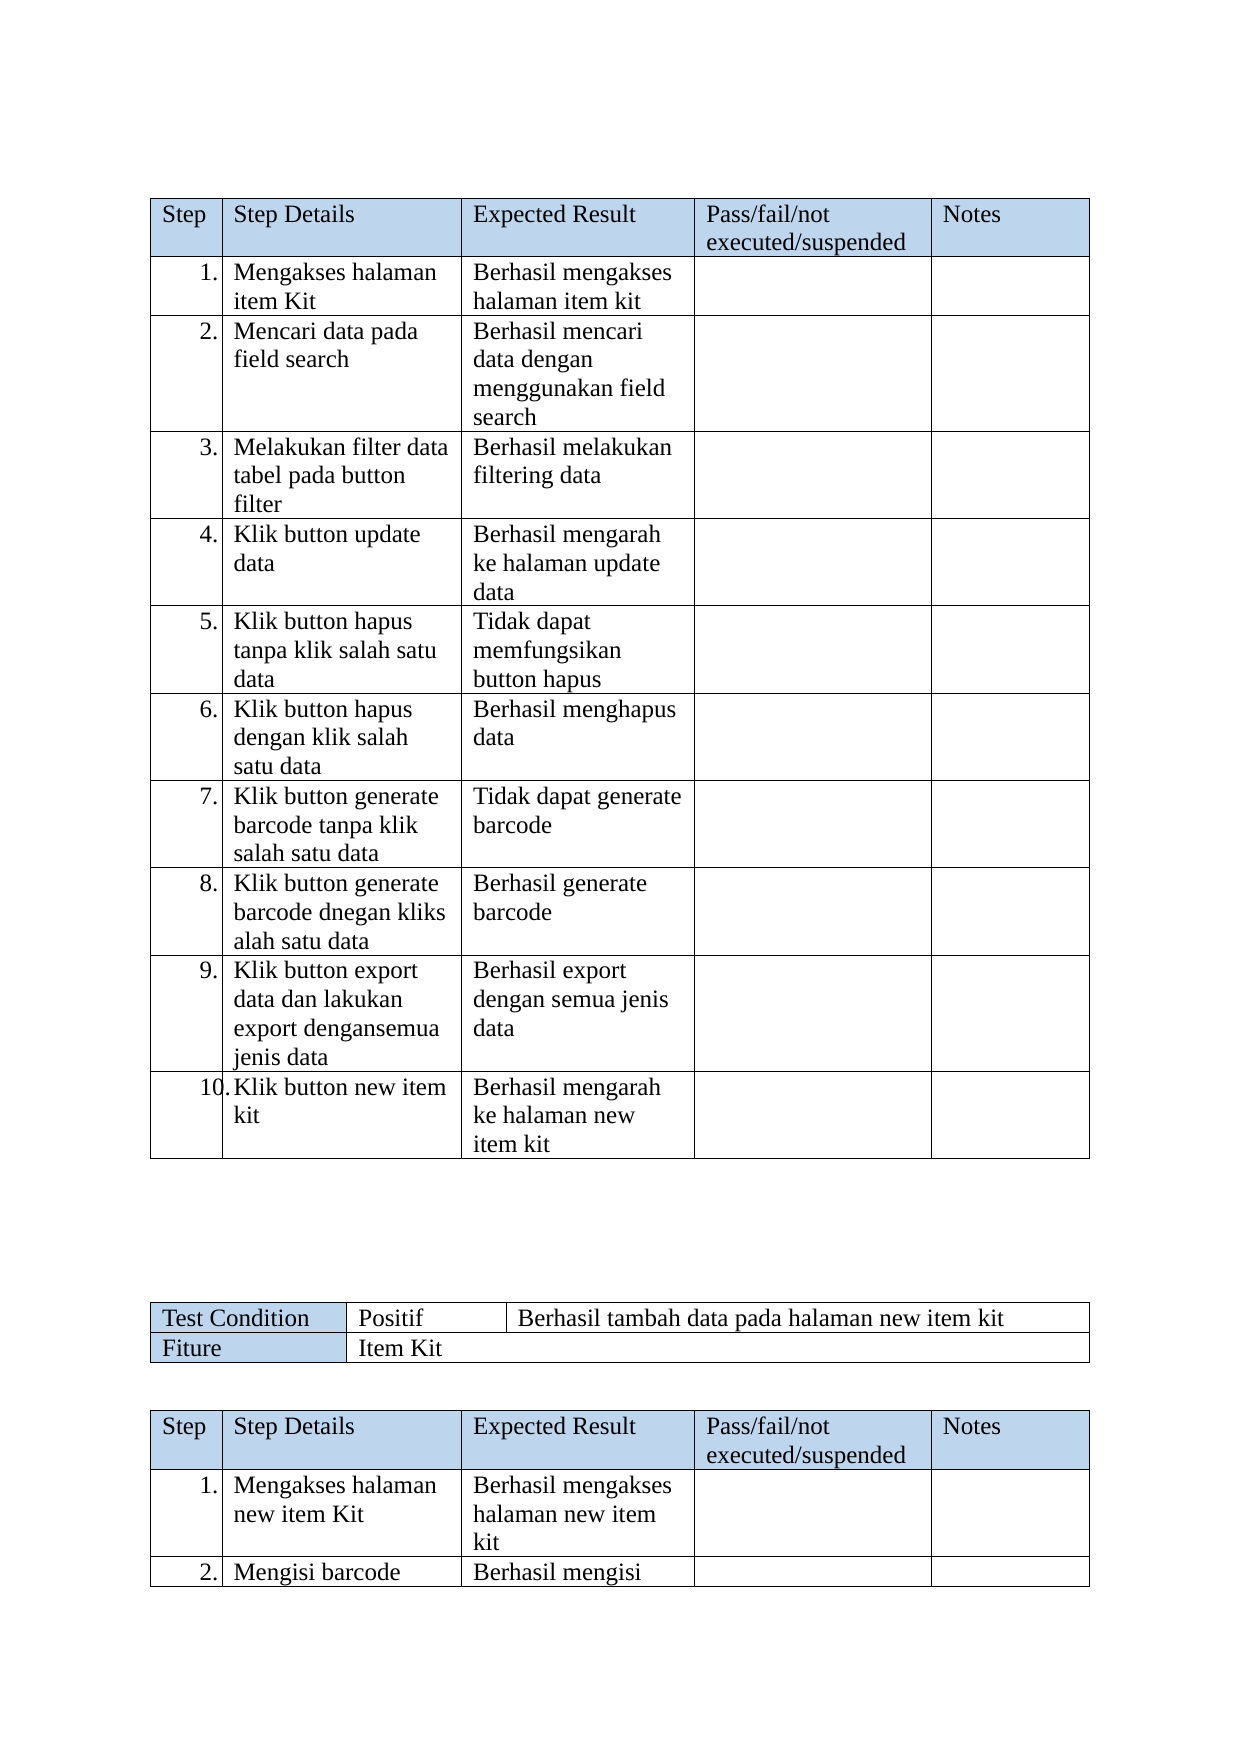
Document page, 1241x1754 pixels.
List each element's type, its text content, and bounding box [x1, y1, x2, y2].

table_cell Berhasil generate barcode [462, 868, 694, 954]
table_cell Mengakses halaman new item Kit [223, 1470, 461, 1556]
table_header Step Details [223, 199, 461, 256]
table_cell Mengakses halaman item Kit [223, 257, 461, 315]
table_cell [932, 1557, 1089, 1586]
table_cell [695, 606, 931, 693]
table_cell [932, 519, 1089, 605]
table_header Notes [932, 199, 1089, 256]
table_cell [151, 1557, 222, 1586]
table_cell Item Kit [347, 1333, 1089, 1362]
table_header Pass/fail/not executed/suspended [695, 199, 931, 256]
table_cell [932, 781, 1089, 867]
table_cell [151, 694, 222, 780]
table_cell [695, 519, 931, 605]
table_cell Berhasil mengakses halaman new item kit [462, 1470, 694, 1556]
table_cell [151, 257, 222, 315]
table_cell [932, 694, 1089, 780]
table_cell [932, 868, 1089, 954]
table_header Expected Result [462, 1411, 694, 1469]
table_header Positif [347, 1303, 506, 1332]
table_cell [462, 1557, 694, 1586]
table_cell Klik button new item kit [223, 1072, 461, 1158]
table_cell [151, 432, 222, 518]
table_header Step [151, 1411, 222, 1469]
table_cell [151, 606, 222, 693]
table_cell [151, 781, 222, 867]
table_cell [151, 956, 222, 1071]
table_cell Klik button export data dan lakukan export dengansemua jenis data [223, 956, 461, 1071]
table_cell Berhasil mengarah ke halaman new item kit [462, 1072, 694, 1158]
table_cell [932, 1470, 1089, 1556]
table_cell [932, 956, 1089, 1071]
table_cell Berhasil mencari data dengan menggunakan field search [462, 316, 694, 431]
table_cell [151, 316, 222, 431]
table_cell [695, 868, 931, 954]
table_cell [695, 257, 931, 315]
table_cell [932, 316, 1089, 431]
table_header Berhasil tambah data pada halaman new item kit [507, 1303, 1089, 1332]
table_cell Klik button hapus tanpa klik salah satu data [223, 606, 461, 693]
table_cell Berhasil menghapus data [462, 694, 694, 780]
table_cell [932, 1072, 1089, 1158]
table_cell [151, 868, 222, 954]
table_cell Tidak dapat memfungsikan button hapus [462, 606, 694, 693]
table_header Step Details [223, 1411, 461, 1469]
table_cell Berhasil mengakses halaman item kit [462, 257, 694, 315]
table_cell [695, 1470, 931, 1556]
table_cell [151, 1072, 222, 1158]
table_cell Klik button generate barcode tanpa klik salah satu data [223, 781, 461, 867]
table_cell [932, 432, 1089, 518]
table_cell [695, 1072, 931, 1158]
table_cell [695, 694, 931, 780]
table_header Pass/fail/not executed/suspended [695, 1411, 931, 1469]
table_header Test Condition [151, 1303, 346, 1332]
table_cell [151, 1470, 222, 1556]
table_cell [695, 781, 931, 867]
table_cell Berhasil melakukan filtering data [462, 432, 694, 518]
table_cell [223, 1557, 461, 1586]
table_cell [695, 1557, 931, 1586]
table_cell [932, 606, 1089, 693]
table_cell [932, 257, 1089, 315]
table_cell Klik button generate barcode dnegan kliks alah satu data [223, 868, 461, 954]
table_cell Melakukan filter data tabel pada button filter [223, 432, 461, 518]
table_header Step [151, 199, 222, 256]
table_header Notes [932, 1411, 1089, 1469]
table_cell Klik button update data [223, 519, 461, 605]
table_cell [151, 519, 222, 605]
table_cell Berhasil export dengan semua jenis data [462, 956, 694, 1071]
table_cell Mencari data pada field search [223, 316, 461, 431]
table_cell Tidak dapat generate barcode [462, 781, 694, 867]
table_cell Klik button hapus dengan klik salah satu data [223, 694, 461, 780]
table_cell Fiture [151, 1333, 346, 1362]
table_cell Berhasil mengarah ke halaman update data [462, 519, 694, 605]
table_cell [695, 316, 931, 431]
table_cell [695, 432, 931, 518]
table_cell [695, 956, 931, 1071]
table_header Expected Result [462, 199, 694, 256]
